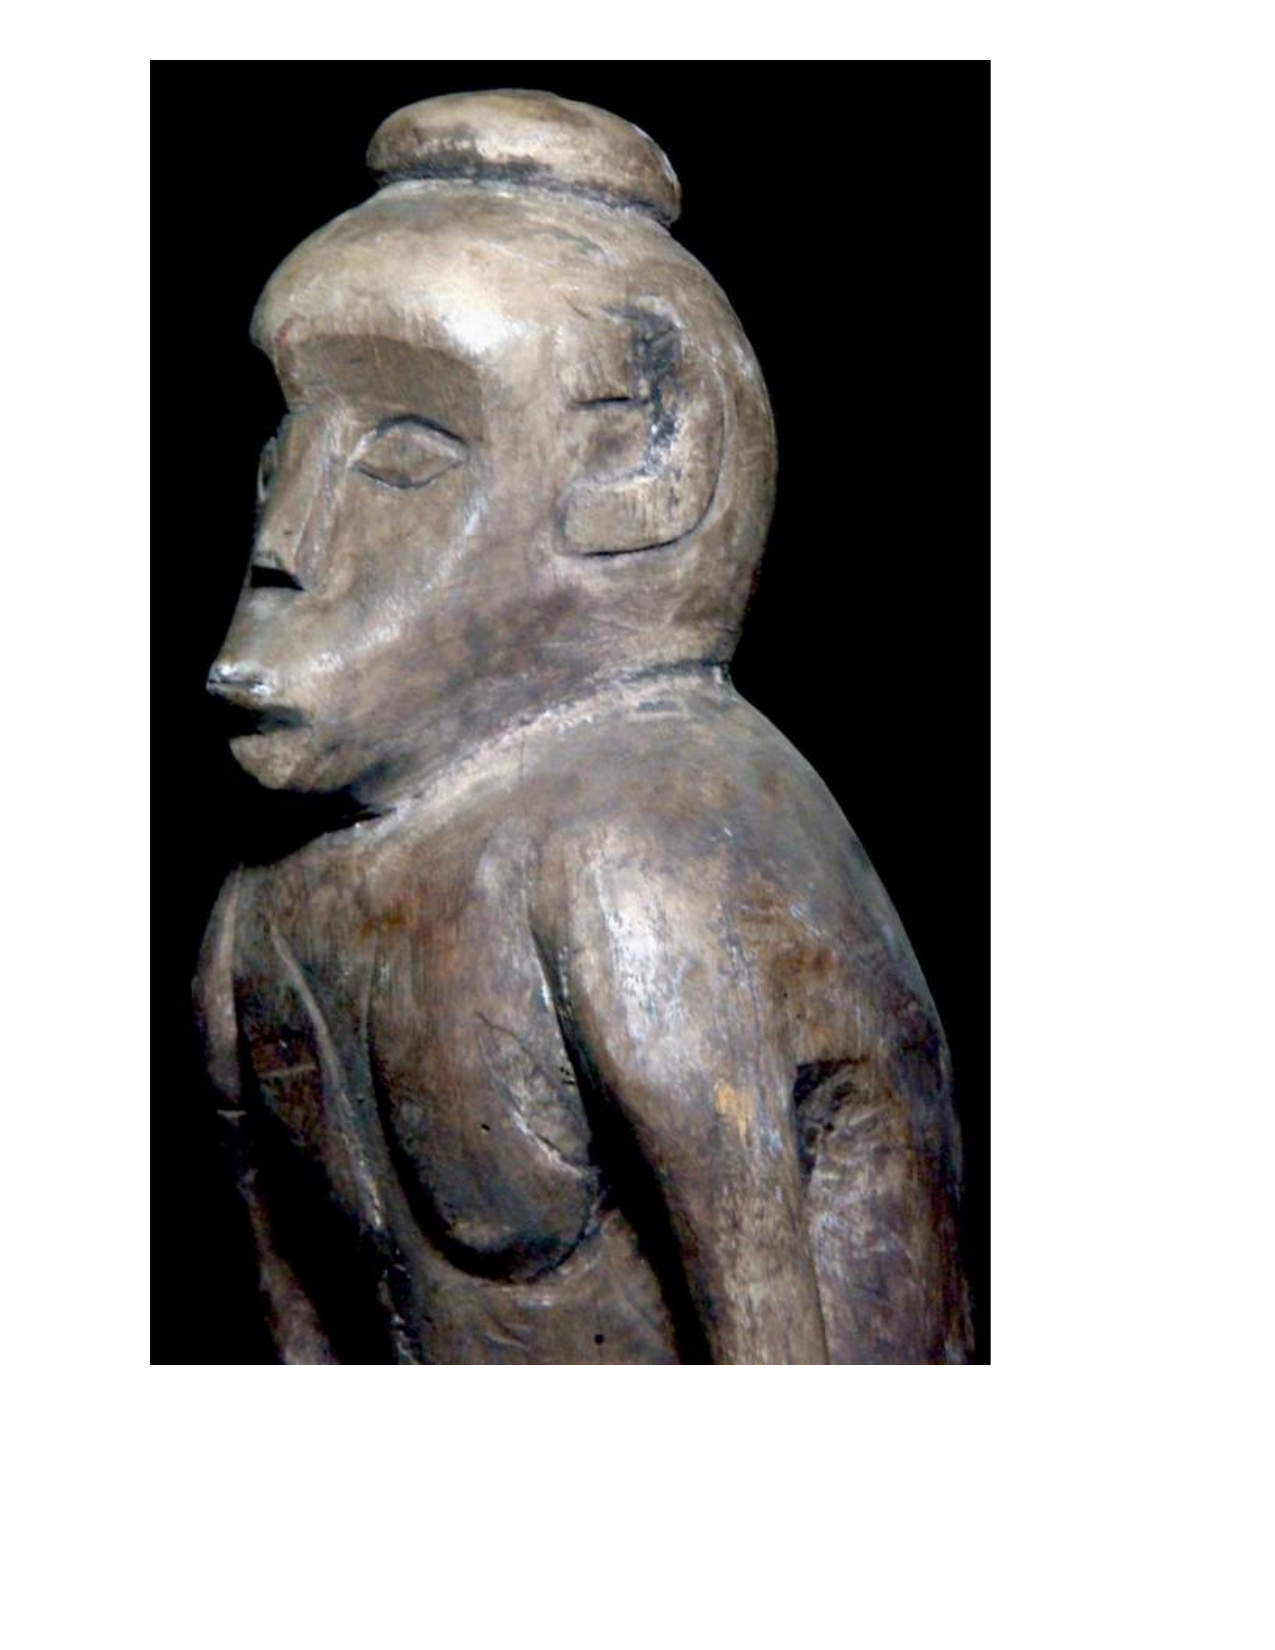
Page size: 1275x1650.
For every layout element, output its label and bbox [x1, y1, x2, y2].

picture [150, 60, 991, 1365]
